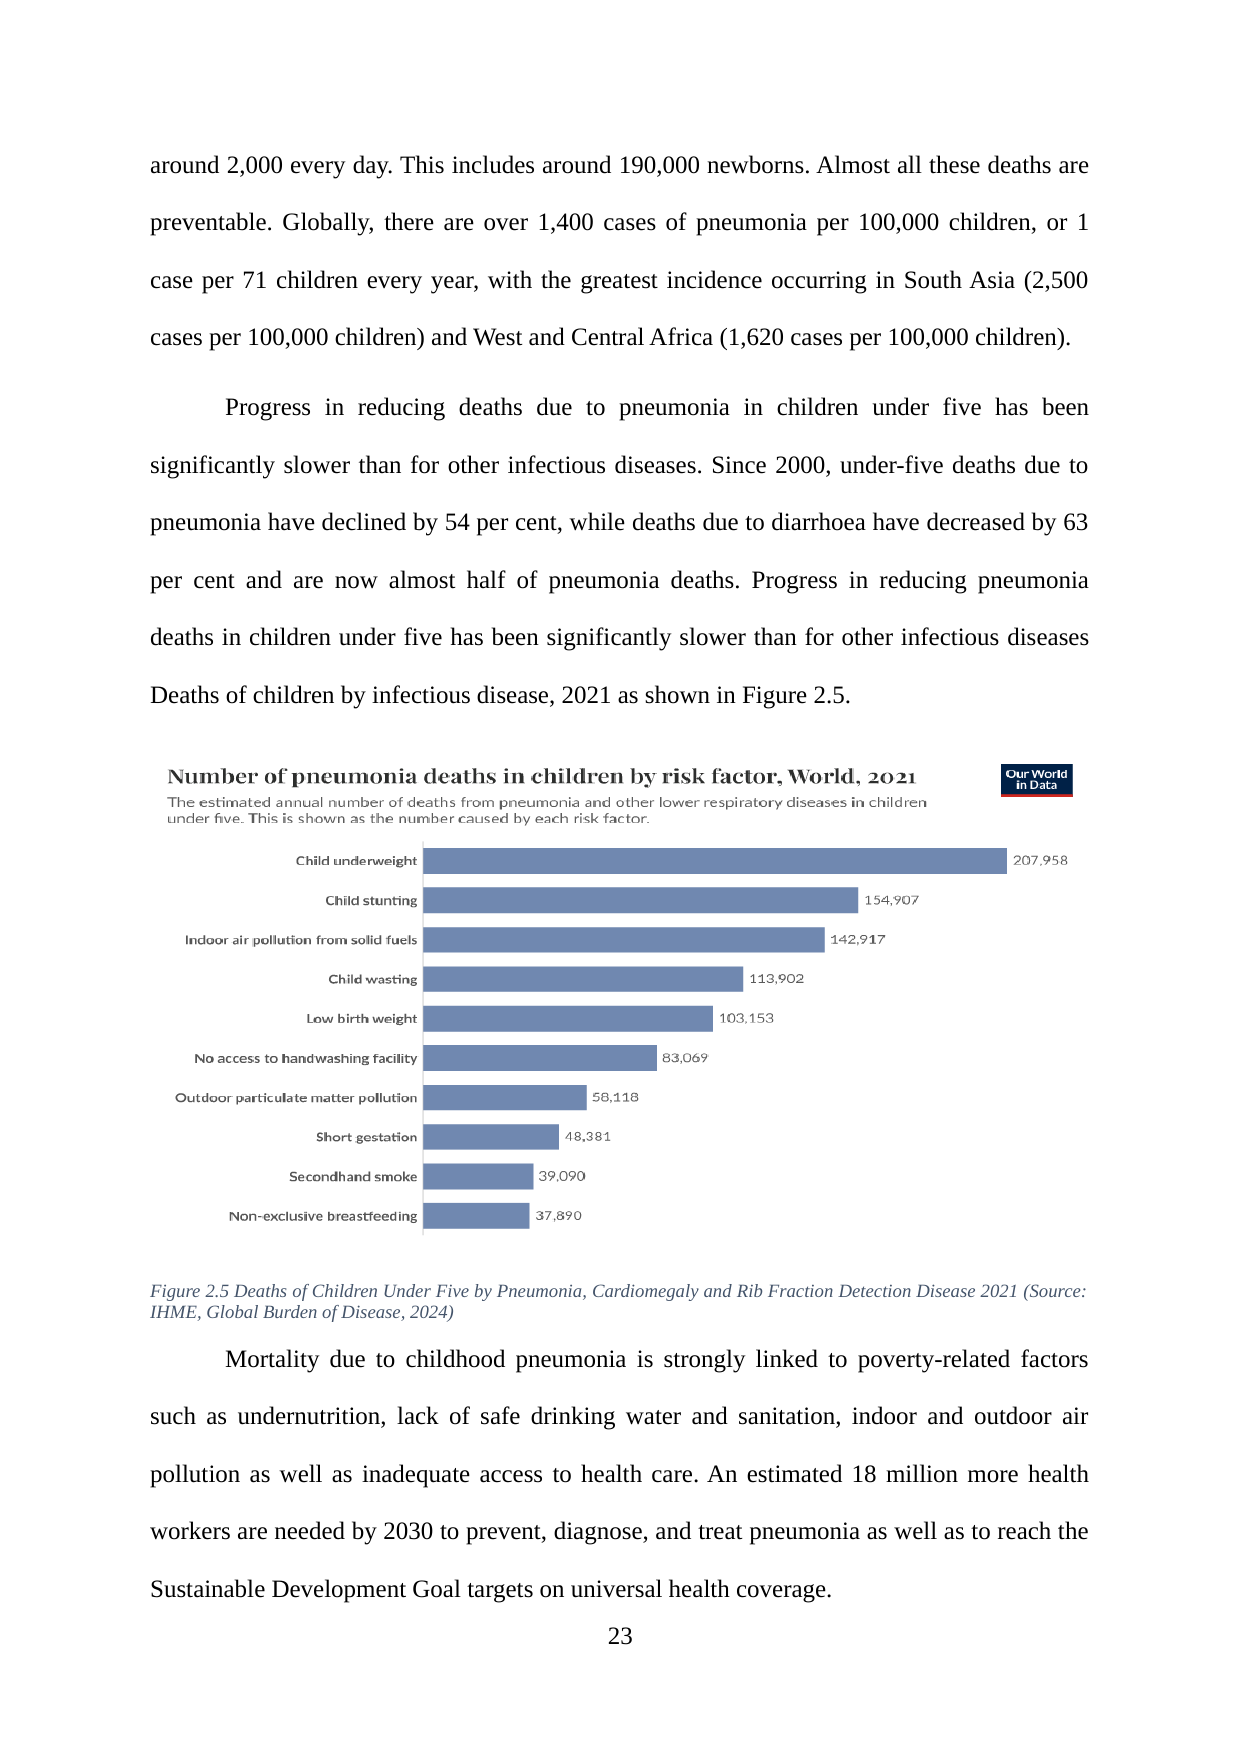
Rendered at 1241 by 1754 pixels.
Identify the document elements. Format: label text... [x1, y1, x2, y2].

text Mortality due to childhood pneumonia is strongly linked to poverty-related factors such as undernutrition, lack of safe drinking water and sanitation, indoor and outdoor air pollution as well as inadequate access to health care. An estimated 18 million more health workers are needed by 2030 to prevent, diagnose, and treat pneumonia as well as to reach the Sustainable Development Goal targets on universal health coverage. [150, 1344, 1090, 1602]
text Progress in reducing deaths due to pneumonia in children under five has been significantly slower than for other infectious diseases. Since 2000, under-five deaths due to pneumonia have declined by 54 per cent, while deaths due to diarrhoea have decreased by 63 per cent and are now almost half of pneumonia deaths. Progress in reducing pneumonia deaths in children under five has been significantly slower than for other infectious diseases Deaths of children by infectious disease, 2021 as shown in Figure 2.5. [150, 392, 1090, 709]
picture [150, 750, 1091, 1239]
text Figure 2.5 Deaths of Children Under Five by Pneumonia, Cardiomegaly and Rib Fraction Detection Disease 2021 (Source: IHME, Global Burden of Disease, 2024) [150, 1280, 1090, 1323]
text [150, 150, 1090, 351]
